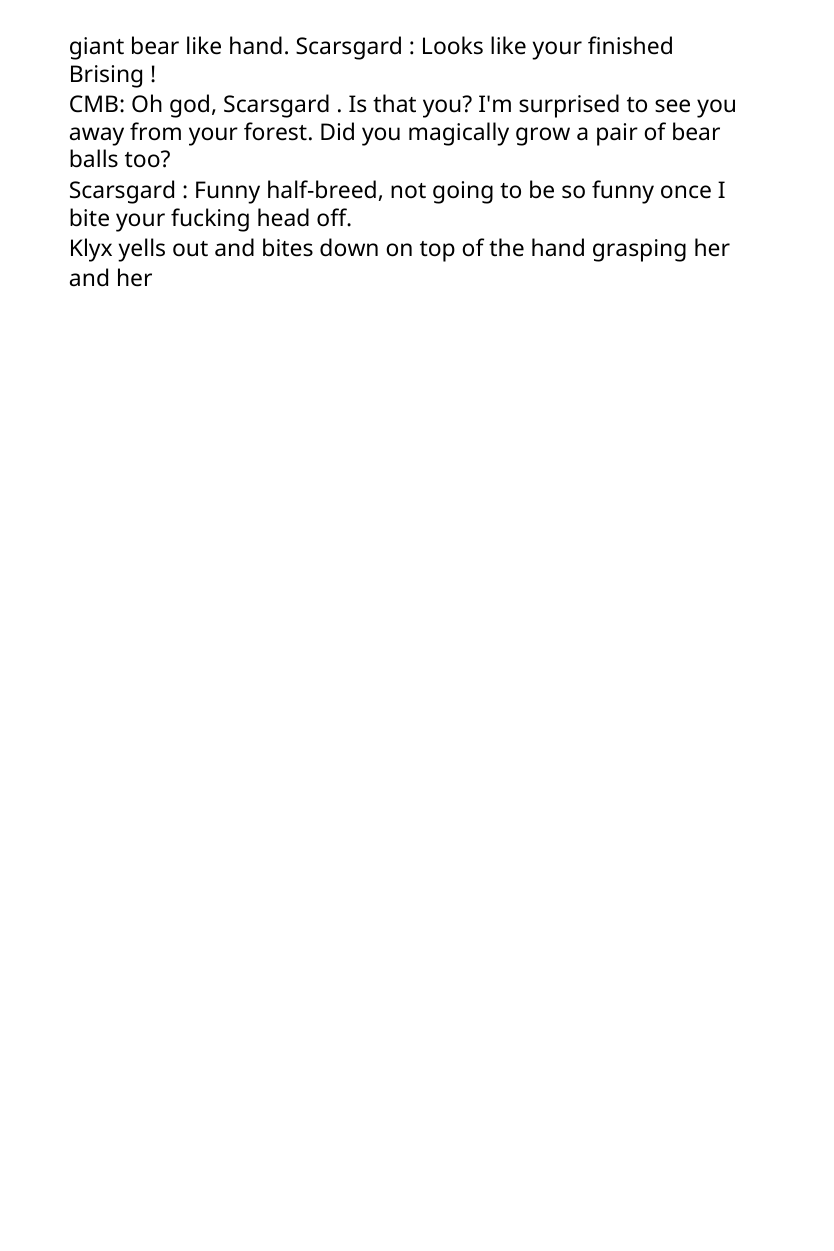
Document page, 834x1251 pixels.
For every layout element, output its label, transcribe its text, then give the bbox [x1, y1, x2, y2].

text CMB: Oh god, Scarsgard . Is that you? I'm surprised to see you away from your forest. Did you magically grow a pair of bear balls too? [69, 91, 764, 173]
text Klyx yells out and bites down on top of the hand grasping her and her [69, 231, 764, 293]
text Scarsgard : Funny half-breed, not going to be so funny once I bite your fucking head off. [69, 176, 734, 231]
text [69, 33, 764, 88]
